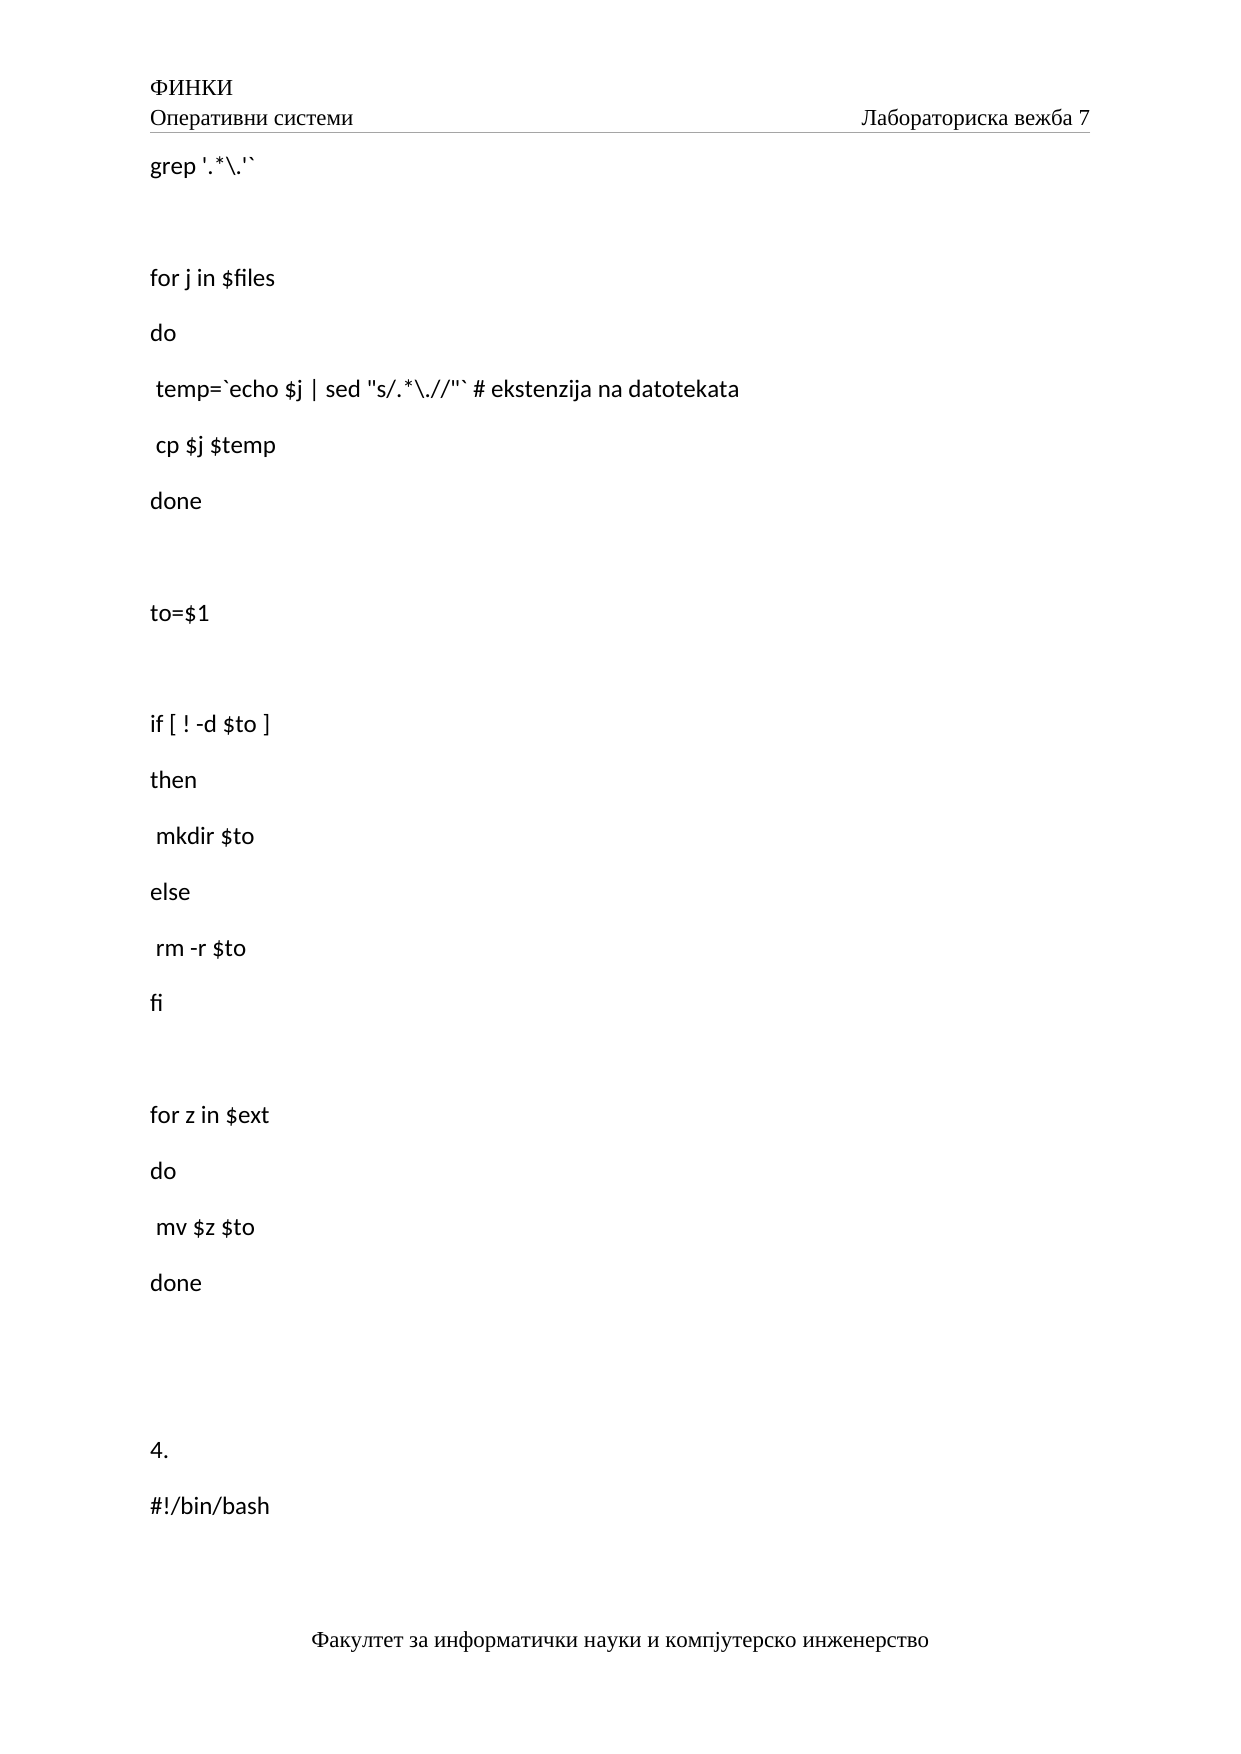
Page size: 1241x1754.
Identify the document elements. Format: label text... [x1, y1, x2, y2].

text mv $z $to [150, 1211, 1090, 1241]
text do [150, 1155, 1090, 1186]
text do [150, 317, 1090, 348]
text grep '.*\.'` [150, 150, 1090, 181]
text mkdir $to [150, 820, 1090, 851]
text if [ ! -d $to ] [150, 708, 1090, 739]
text done [150, 485, 1090, 516]
text 4. [150, 1434, 1090, 1465]
text fi [150, 987, 1090, 1018]
text then [150, 764, 1090, 795]
text #!/bin/bash [150, 1490, 1090, 1521]
text to=$1 [150, 597, 1090, 627]
text cp $j $temp [150, 429, 1090, 460]
text else [150, 876, 1090, 906]
text for z in $ext [150, 1099, 1090, 1130]
text rm -r $to [150, 932, 1090, 962]
text temp=`echo $j | sed "s/.*\.//"` # ekstenzija na datotekata [150, 373, 1090, 404]
text done [150, 1267, 1090, 1297]
text for j in $files [150, 262, 1090, 292]
